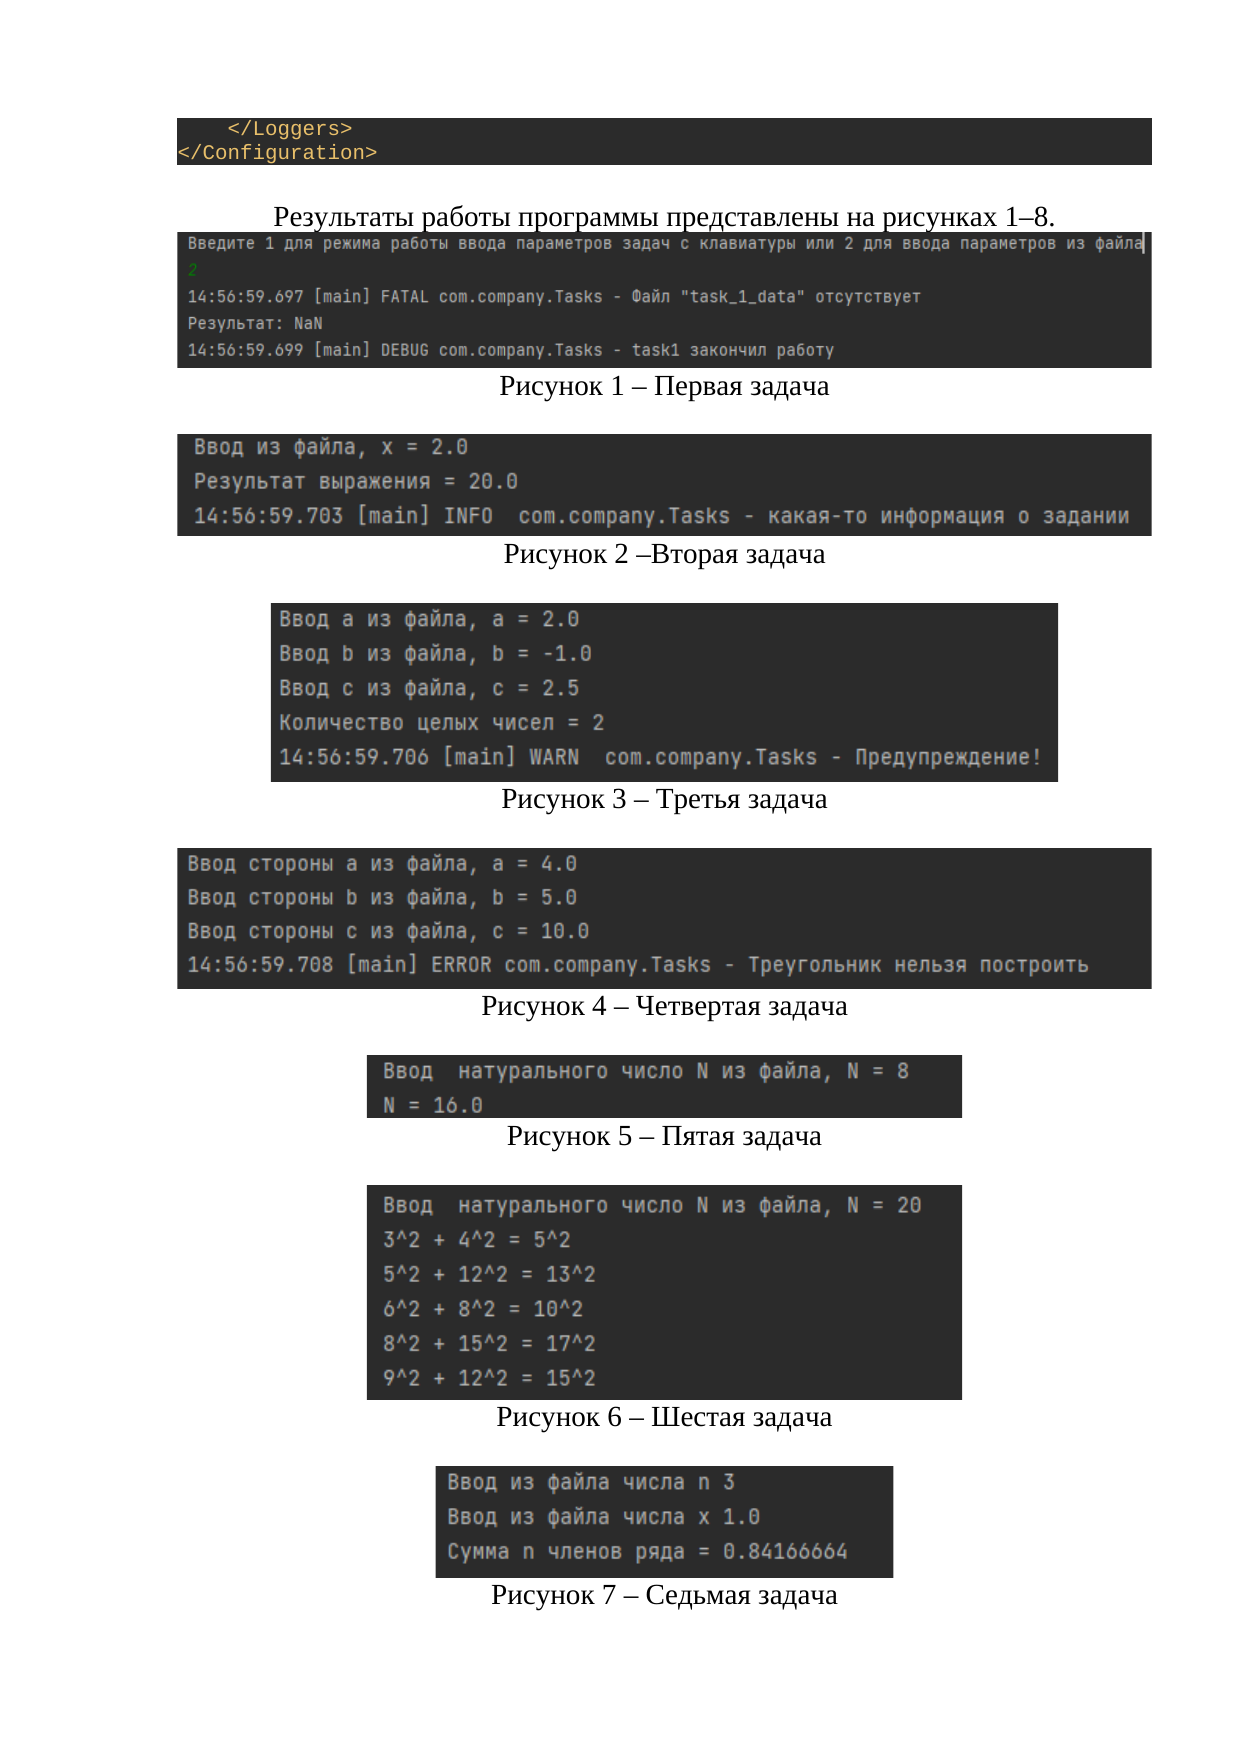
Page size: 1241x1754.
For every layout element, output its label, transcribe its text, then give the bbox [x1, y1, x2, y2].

text Результаты работы программы представлены на рисунках 1–8. [177, 199, 1152, 232]
picture [177, 848, 1152, 989]
picture [366, 1055, 963, 1118]
text Рисунок 5 – Пятая задача [177, 1118, 1152, 1152]
text Рисунок 7 – Седьмая задача [177, 1577, 1152, 1611]
picture [177, 232, 1152, 368]
picture [270, 603, 1059, 782]
picture [177, 434, 1152, 536]
text Рисунок 3 – Третья задача [177, 781, 1152, 815]
text Рисунок 2 –Вторая задача [177, 536, 1152, 569]
text Рисунок 4 – Четвертая задача [177, 989, 1152, 1022]
text Рисунок 1 – Первая задача [177, 368, 1152, 401]
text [177, 118, 1152, 165]
picture [366, 1185, 963, 1400]
picture [435, 1466, 894, 1578]
text Рисунок 6 – Шестая задача [177, 1399, 1152, 1433]
